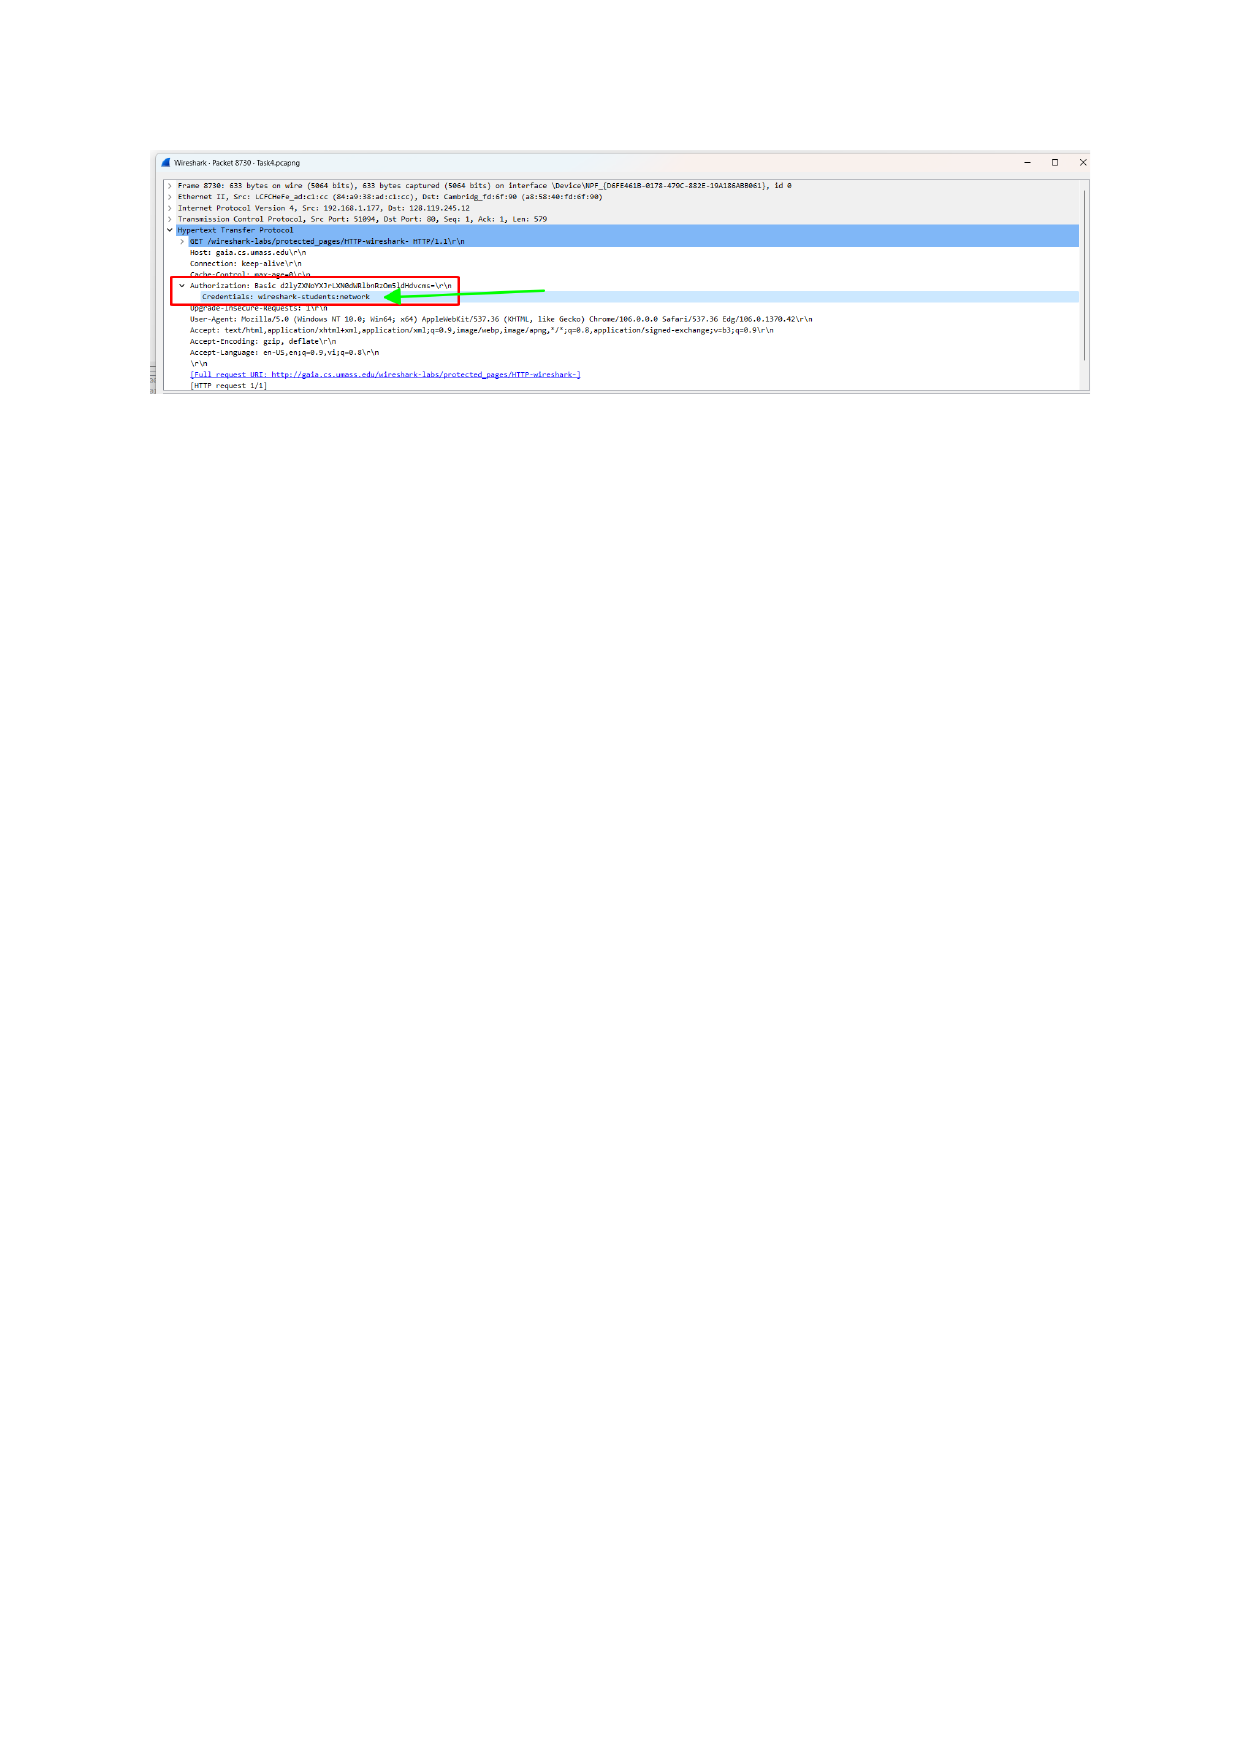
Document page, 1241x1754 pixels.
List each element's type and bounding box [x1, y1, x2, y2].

picture [150, 150, 1091, 394]
